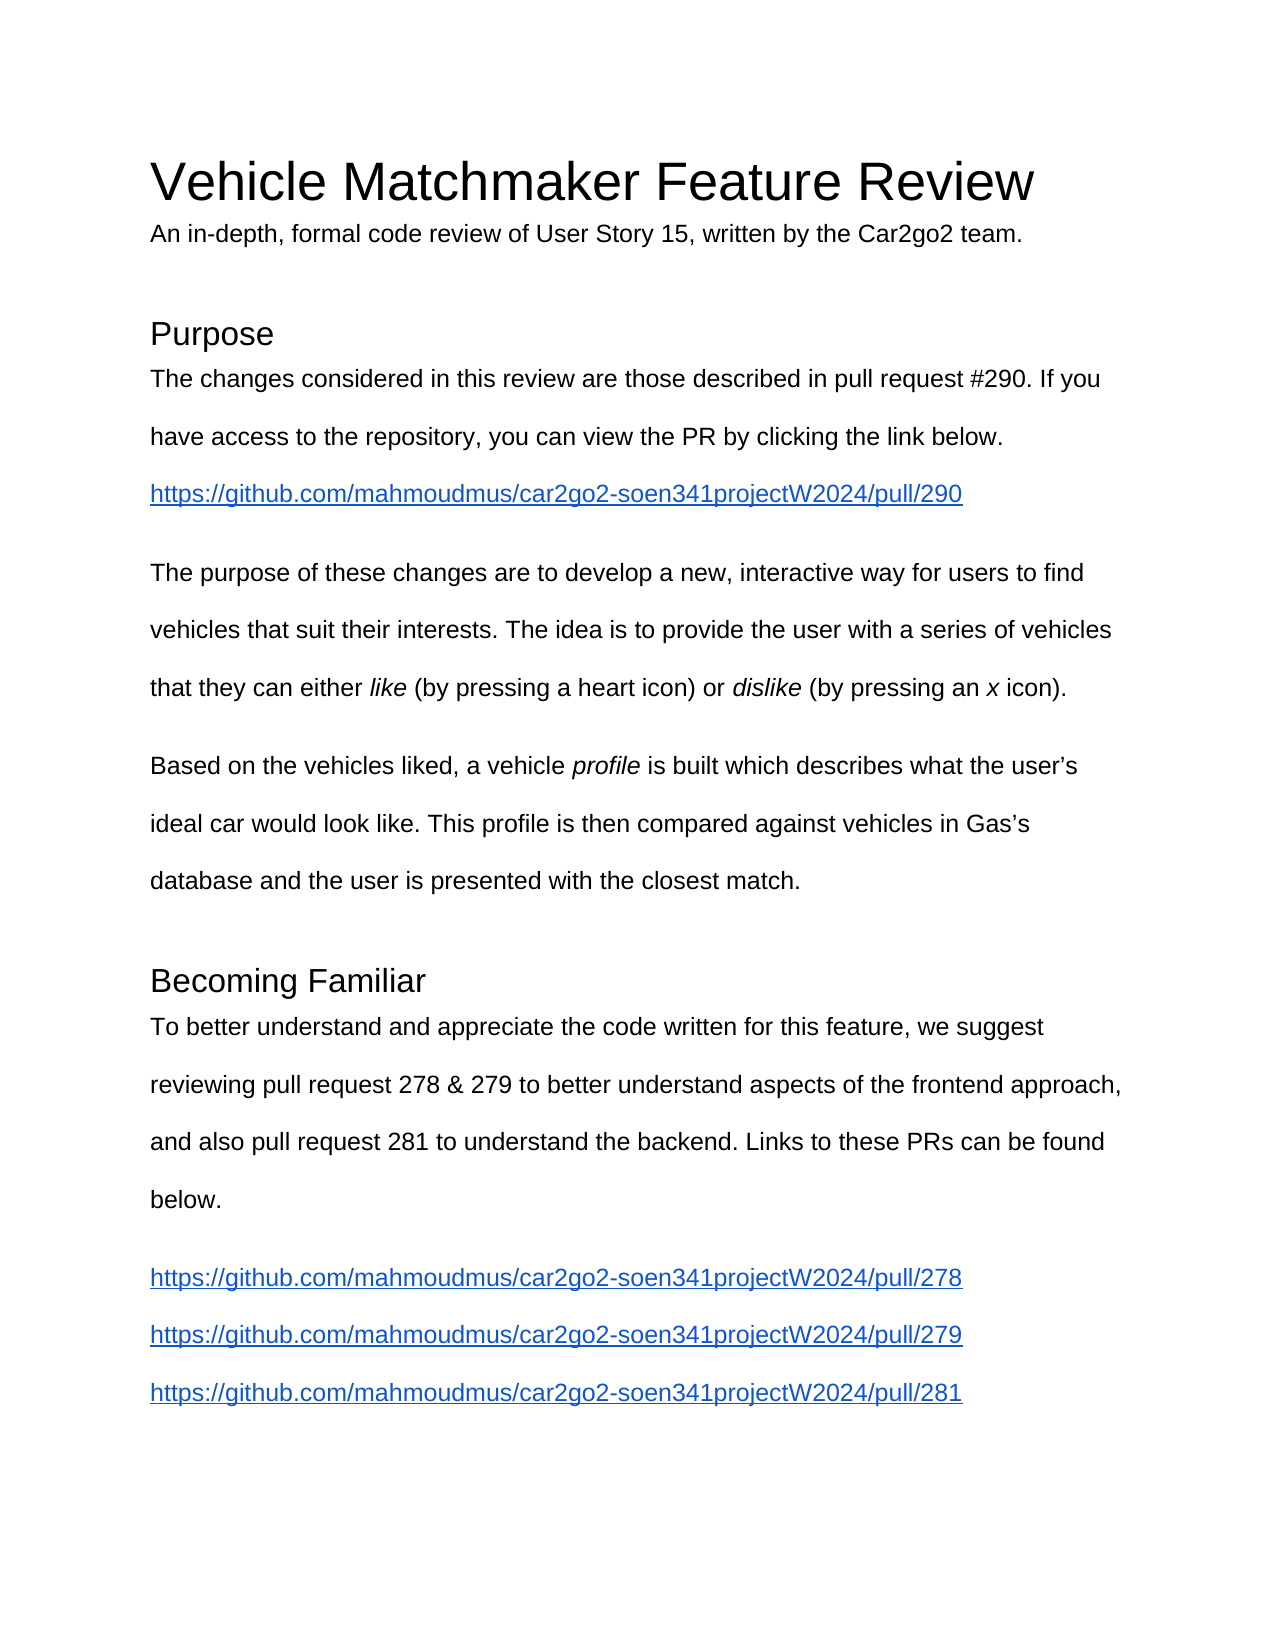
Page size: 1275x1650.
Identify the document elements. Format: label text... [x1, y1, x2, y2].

subtitle Becoming Familiar [150, 961, 1125, 999]
text To better understand and appreciate the code written for this feature, we suggest reviewing pull request 278 & 279 to better understand aspects of the frontend approach, and also pull request 281 to understand the backend. Links to these PRs can be found below. [150, 1012, 1125, 1213]
text An in-depth, formal code review of User Story 15, written by the Car2go2 team. [150, 218, 1125, 247]
text The changes considered in this review are those described in pull request #290. If you have access to the repository, you can view the PR by clicking the link below. https://github.com/mahmoudmus/car2go2-soen341projectW2024/pull/290 [150, 364, 1125, 508]
text The purpose of these changes are to develop a new, interactive way for users to find vehicles that suit their interests. The idea is to provide the user with a series of vehicles that they can either like (by pressing a heart icon) or dislike (by pressing an x icon). [150, 558, 1125, 702]
text https://github.com/mahmoudmus/car2go2-soen341projectW2024/pull/278 https://github.com/mahmoudmus/car2go2-soen341projectW2024/pull/279 https://github.com/mahmoudmus/car2go2-soen341projectW2024/pull/281 [150, 1263, 1125, 1407]
subtitle Purpose [150, 313, 1125, 352]
title Vehicle Matchmaker Feature Review [150, 150, 1125, 212]
text Based on the vehicles liked, a vehicle profile is built which describes what the user’s ideal car would look like. This profile is then compared against vehicles in Gas’s database and the user is presented with the closest match. [150, 751, 1125, 895]
